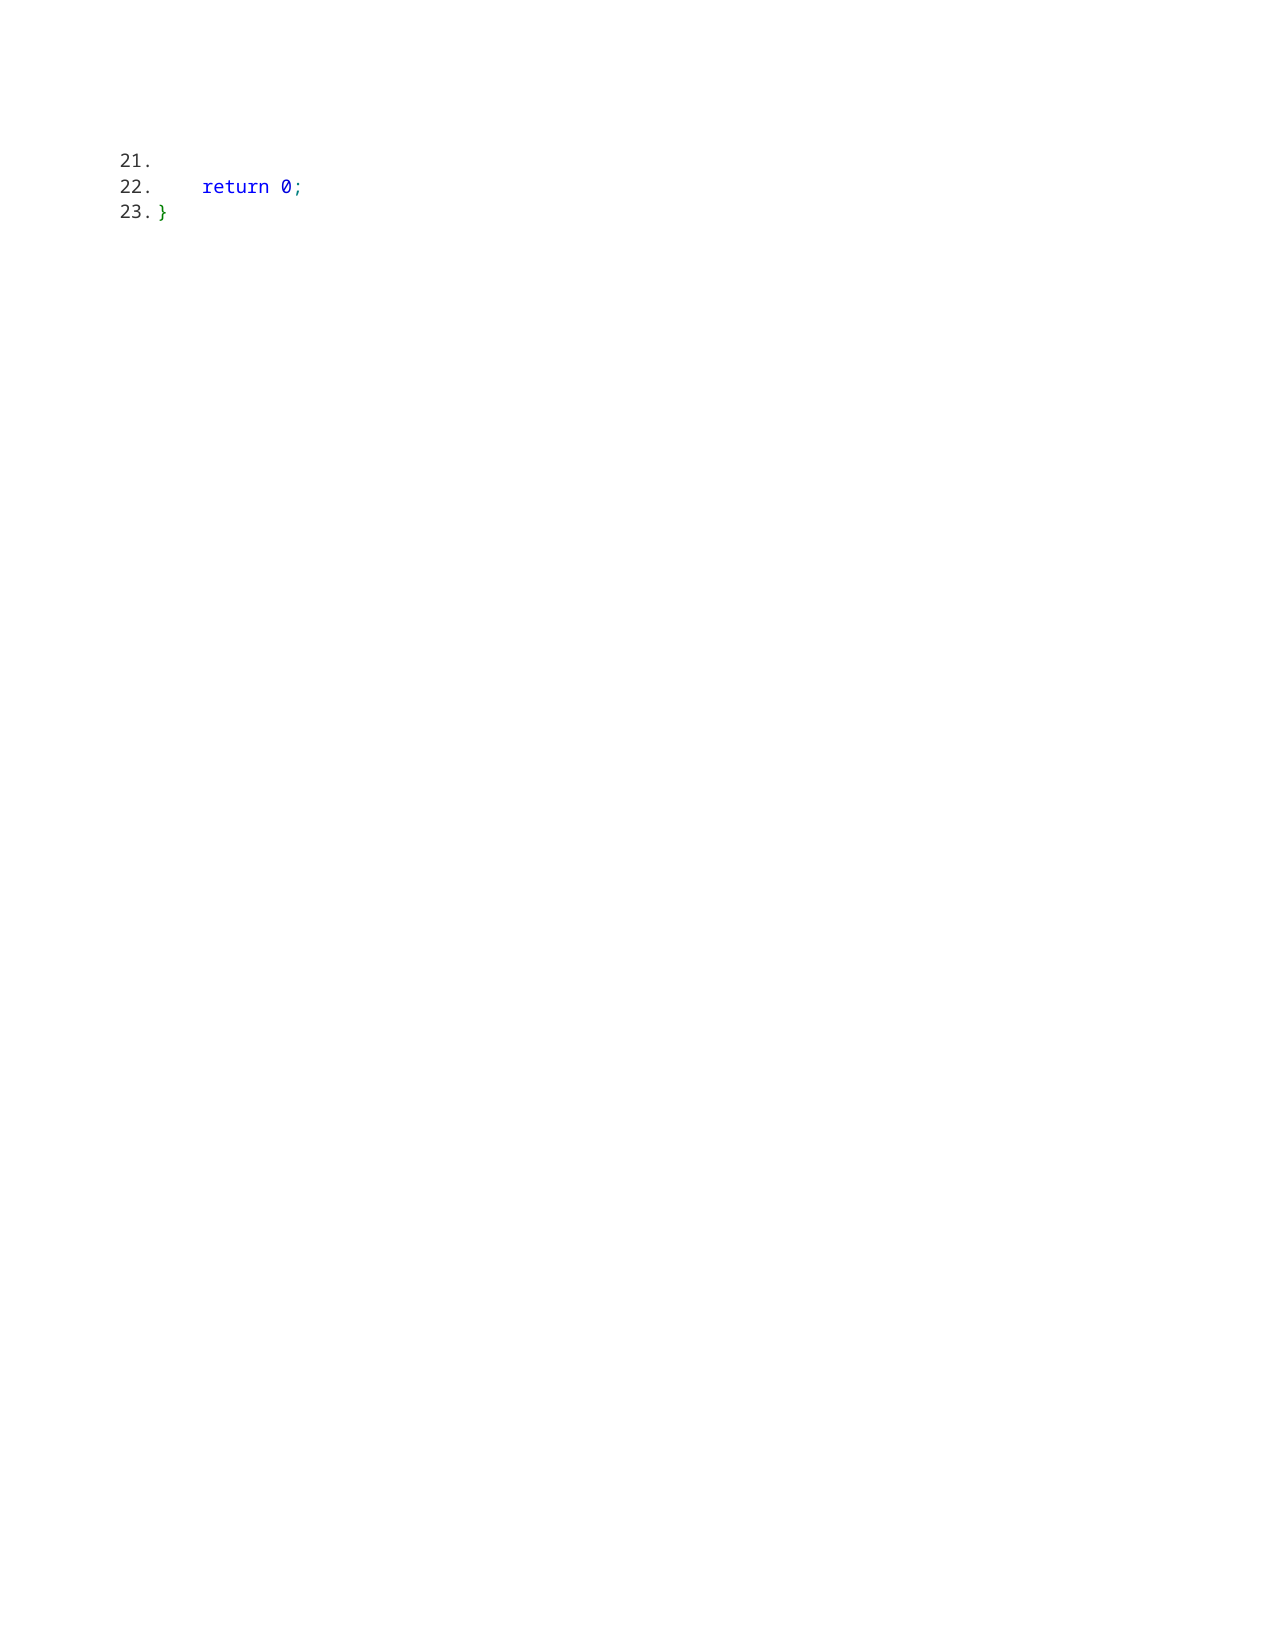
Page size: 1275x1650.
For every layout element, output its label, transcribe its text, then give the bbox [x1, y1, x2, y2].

list return 0; [119, 173, 1098, 199]
list } [119, 199, 1098, 224]
